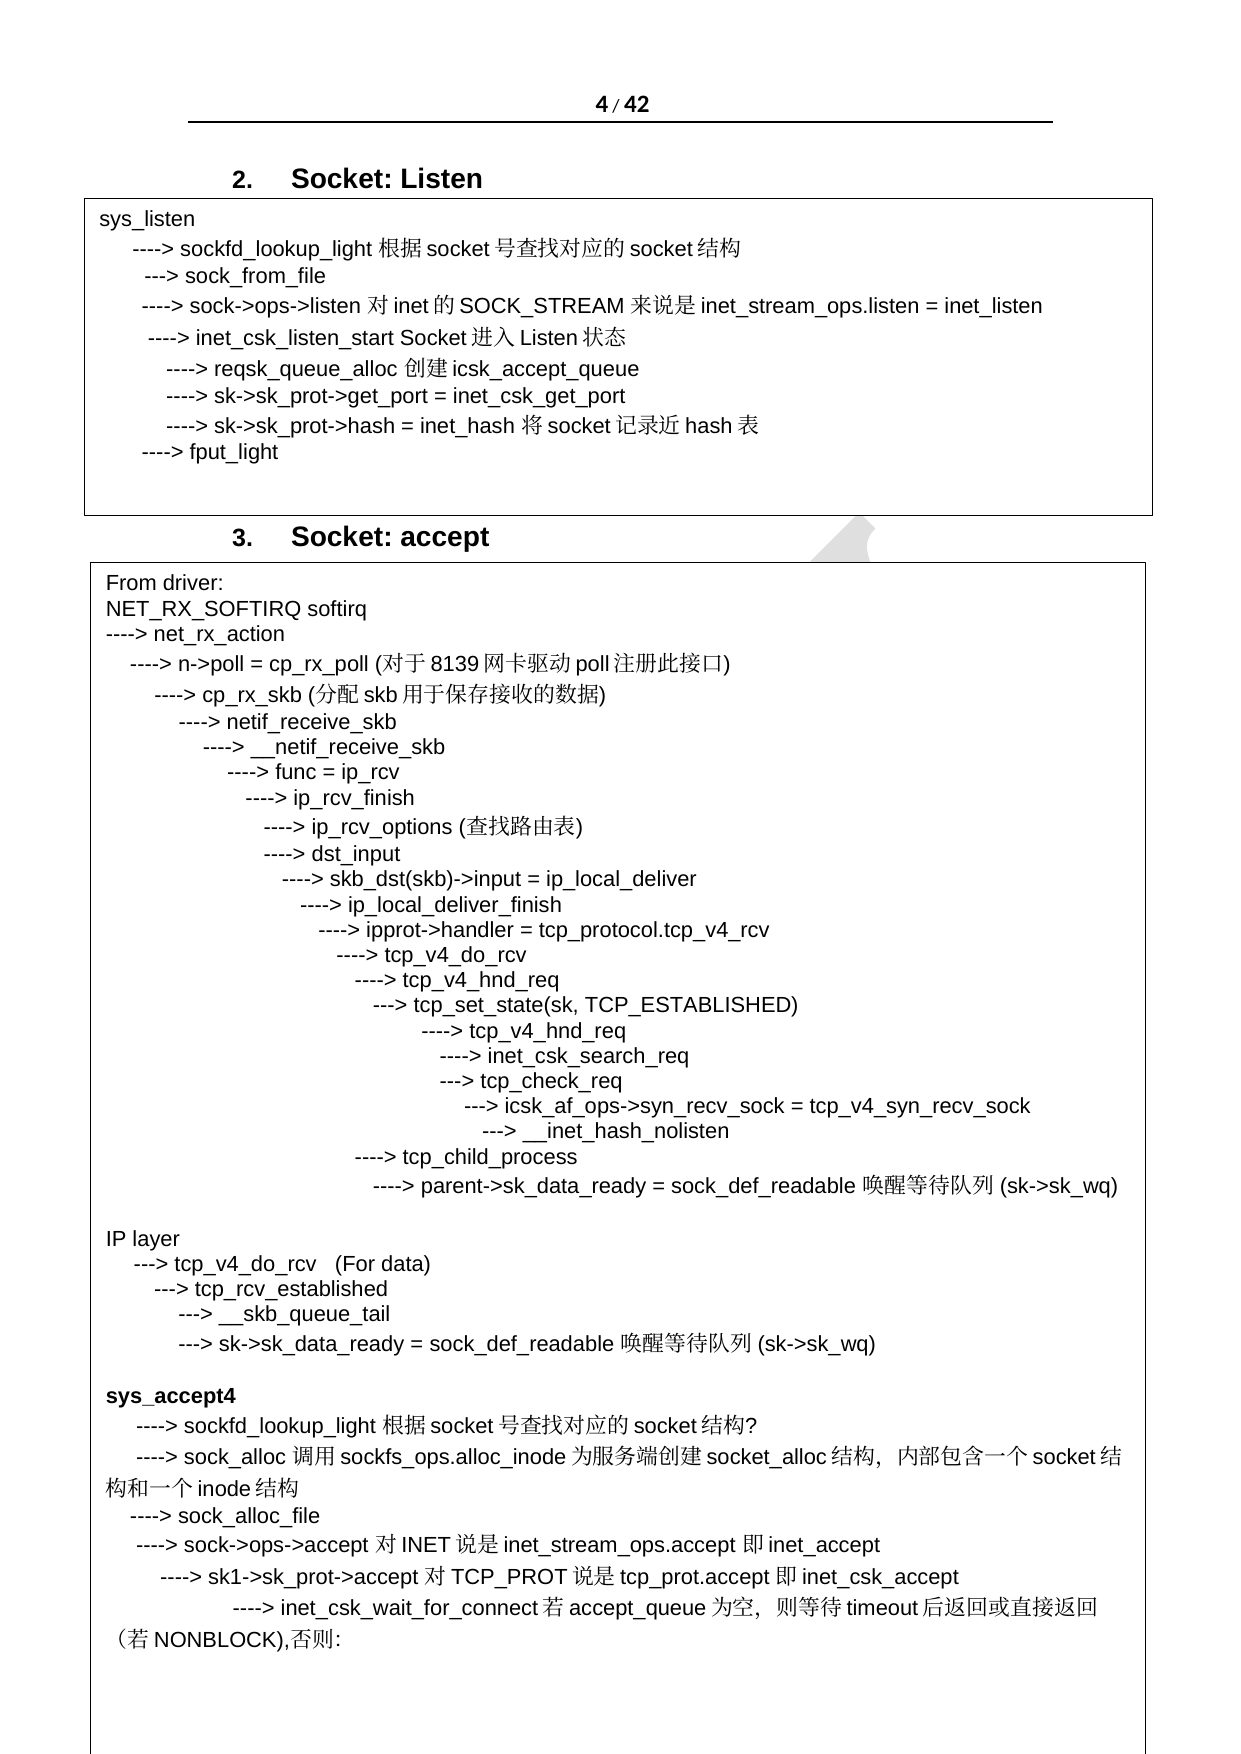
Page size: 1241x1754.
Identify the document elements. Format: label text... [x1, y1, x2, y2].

list Socket: Listen [232, 162, 1053, 194]
list Socket: accept [232, 519, 1053, 552]
